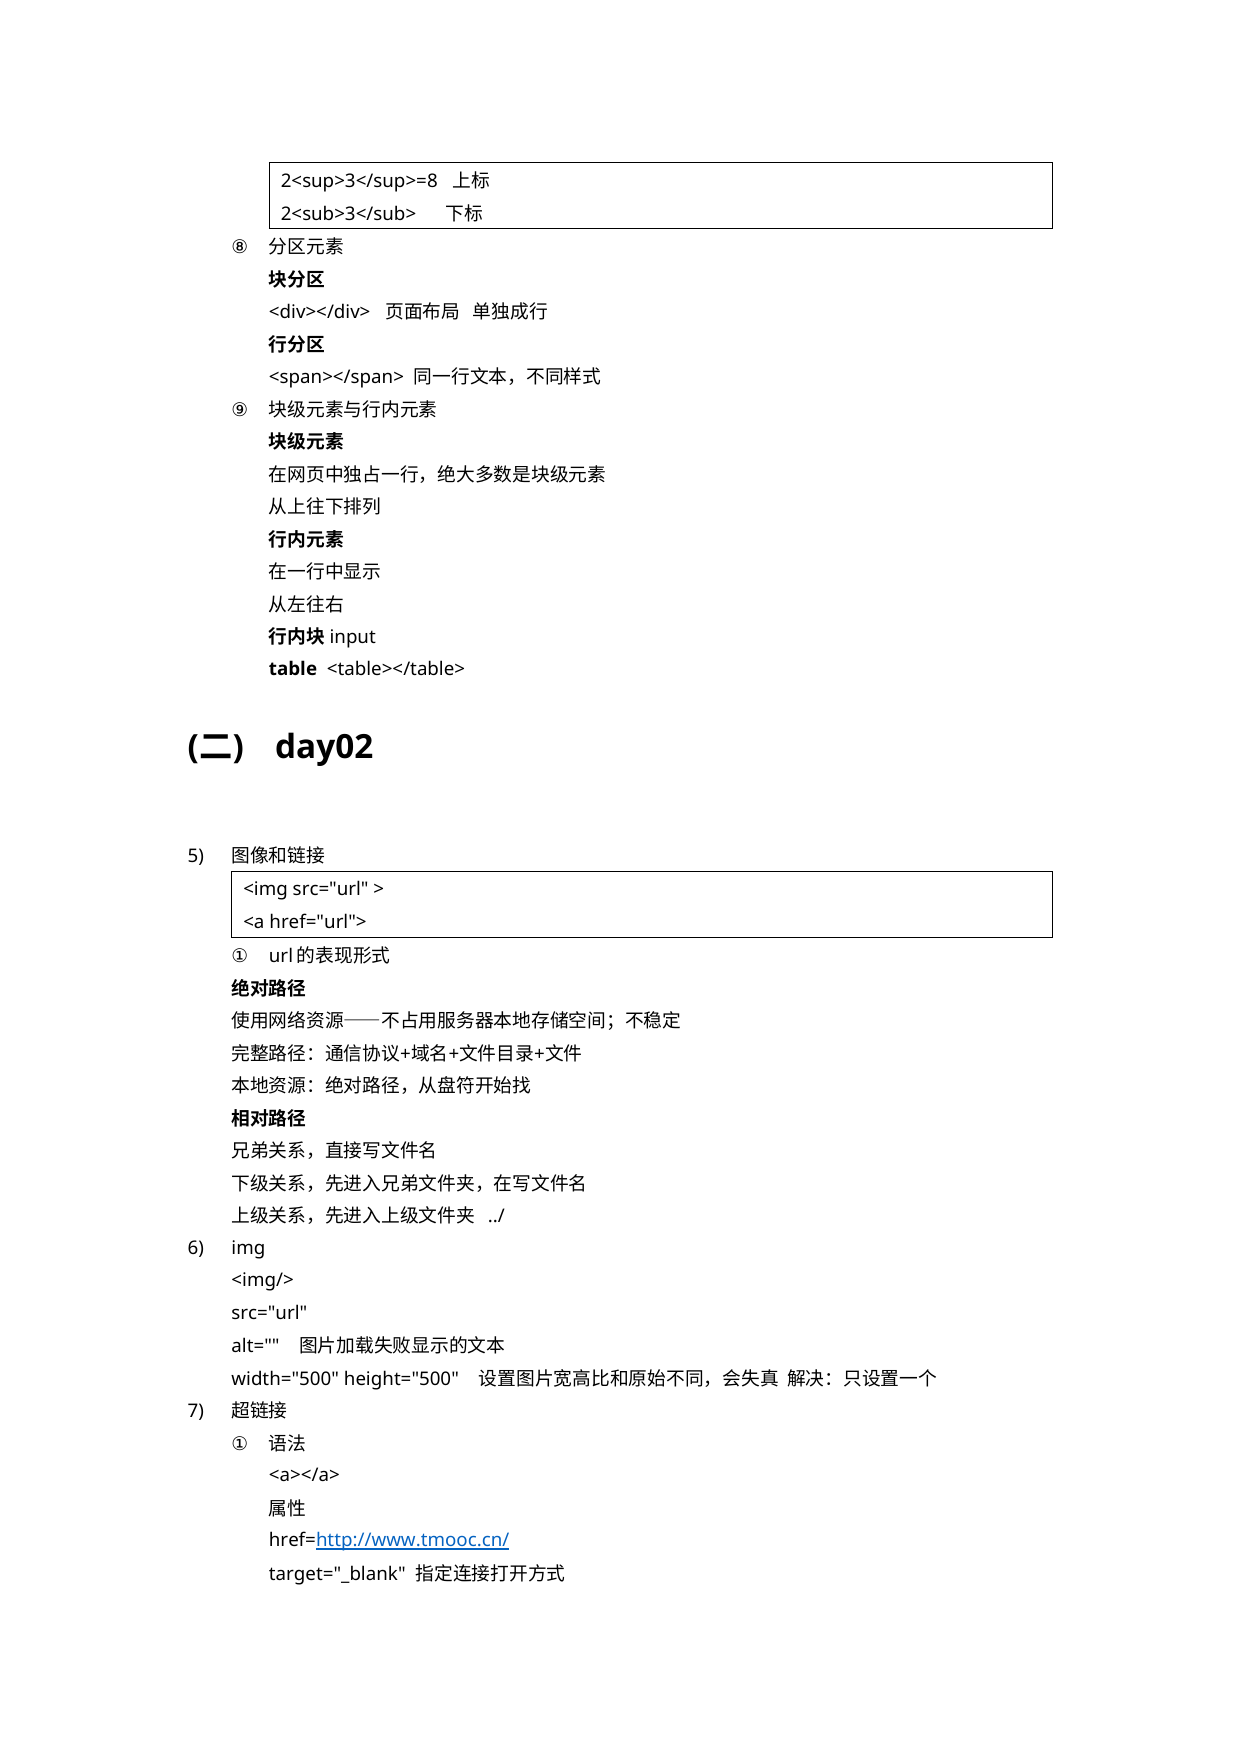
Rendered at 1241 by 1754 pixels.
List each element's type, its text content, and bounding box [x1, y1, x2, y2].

list 分区元素 [231, 229, 1053, 262]
list width="500" height="500" 设置图片宽高比和原始不同，会失真 解决：只设置一个 [231, 1361, 1053, 1393]
list 下级关系，先进入兄弟文件夹，在写文件名 [231, 1166, 1053, 1198]
list 图像和链接 [187, 838, 1053, 871]
list 块分区 [269, 262, 1053, 294]
list 行内块 input [269, 619, 1053, 652]
list 从左往右 [269, 587, 1053, 619]
list href=http://www.tmooc.cn/ [269, 1523, 1053, 1556]
list 行分区 [269, 327, 1053, 359]
list 本地资源：绝对路径，从盘符开始找 [231, 1068, 1053, 1101]
list url的表现形式 [231, 938, 1053, 971]
list 在网页中独占一行，绝大多数是块级元素 [269, 457, 1053, 489]
list img [187, 1231, 1053, 1263]
list <span></span> 同一行文本，不同样式 [269, 359, 1053, 392]
list <img/> [231, 1263, 1053, 1296]
subtitle day02 [187, 711, 1053, 776]
list 在一行中显示 [269, 554, 1053, 587]
list 块级元素 [269, 424, 1053, 457]
list 行内元素 [269, 522, 1053, 554]
list 从上往下排列 [269, 489, 1053, 522]
list <div></div> 页面布局 单独成行 [269, 294, 1053, 327]
list 超链接 [187, 1393, 1053, 1426]
list 完整路径：通信协议+域名+文件目录+文件 [231, 1036, 1053, 1068]
list 属性 [269, 1491, 1053, 1523]
list 兄弟关系，直接写文件名 [231, 1133, 1053, 1166]
list 上级关系，先进入上级文件夹 ../ [231, 1198, 1053, 1231]
list 块级元素与行内元素 [231, 392, 1053, 424]
list 语法 [231, 1426, 1053, 1458]
list 使用网络资源——不占用服务器本地存储空间；不稳定 [231, 1003, 1053, 1036]
list table <table></table> [269, 652, 1053, 684]
list target="_blank" 指定连接打开方式 [269, 1556, 1053, 1588]
list 绝对路径 [231, 971, 1053, 1003]
list src="url" [231, 1296, 1053, 1328]
list 相对路径 [231, 1101, 1053, 1133]
list <a></a> [269, 1458, 1053, 1491]
table_header <img src="url" > <a href="url"> [232, 872, 1052, 937]
list alt="" 图片加载失败显示的文本 [231, 1328, 1053, 1361]
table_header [270, 163, 1052, 228]
